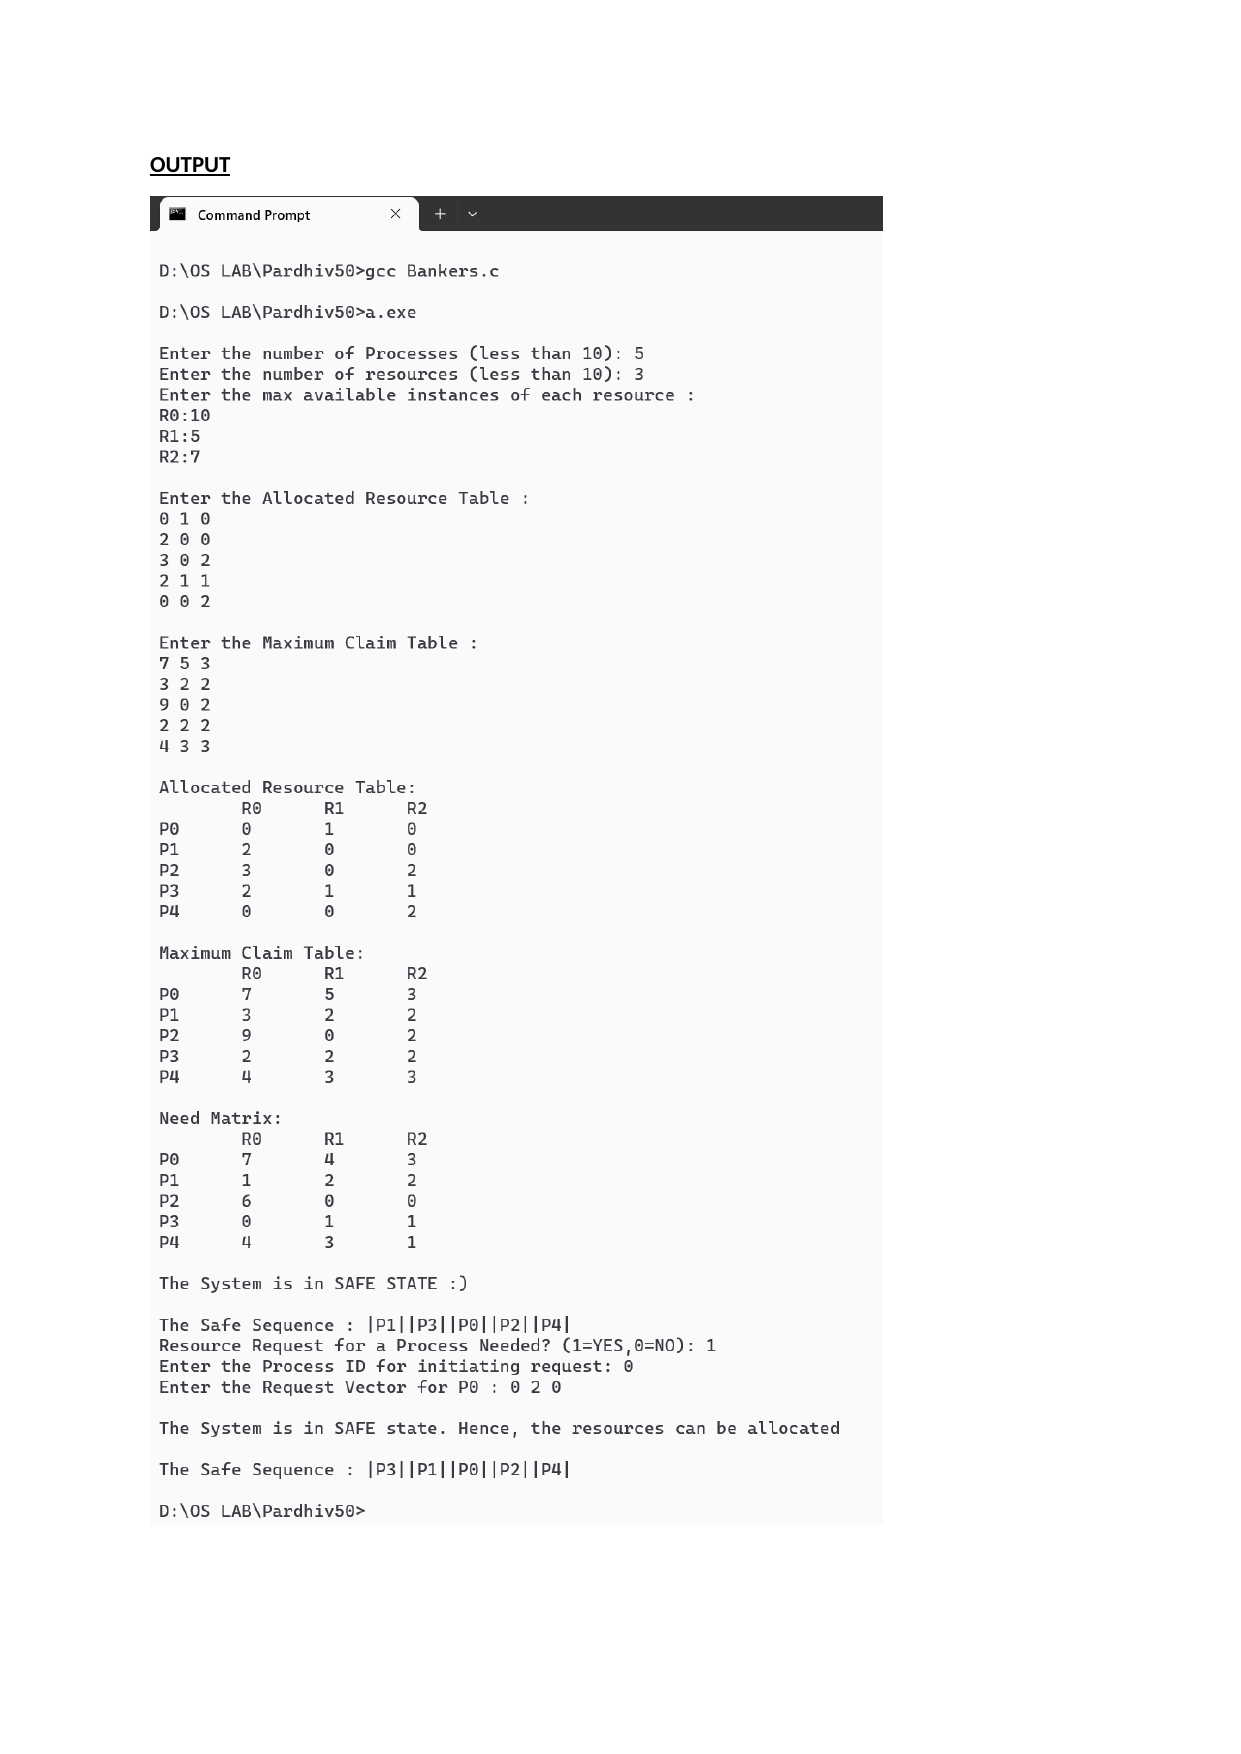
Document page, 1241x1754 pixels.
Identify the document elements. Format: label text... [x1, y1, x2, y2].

text OUTPUT [150, 150, 1090, 178]
picture [150, 196, 883, 1525]
